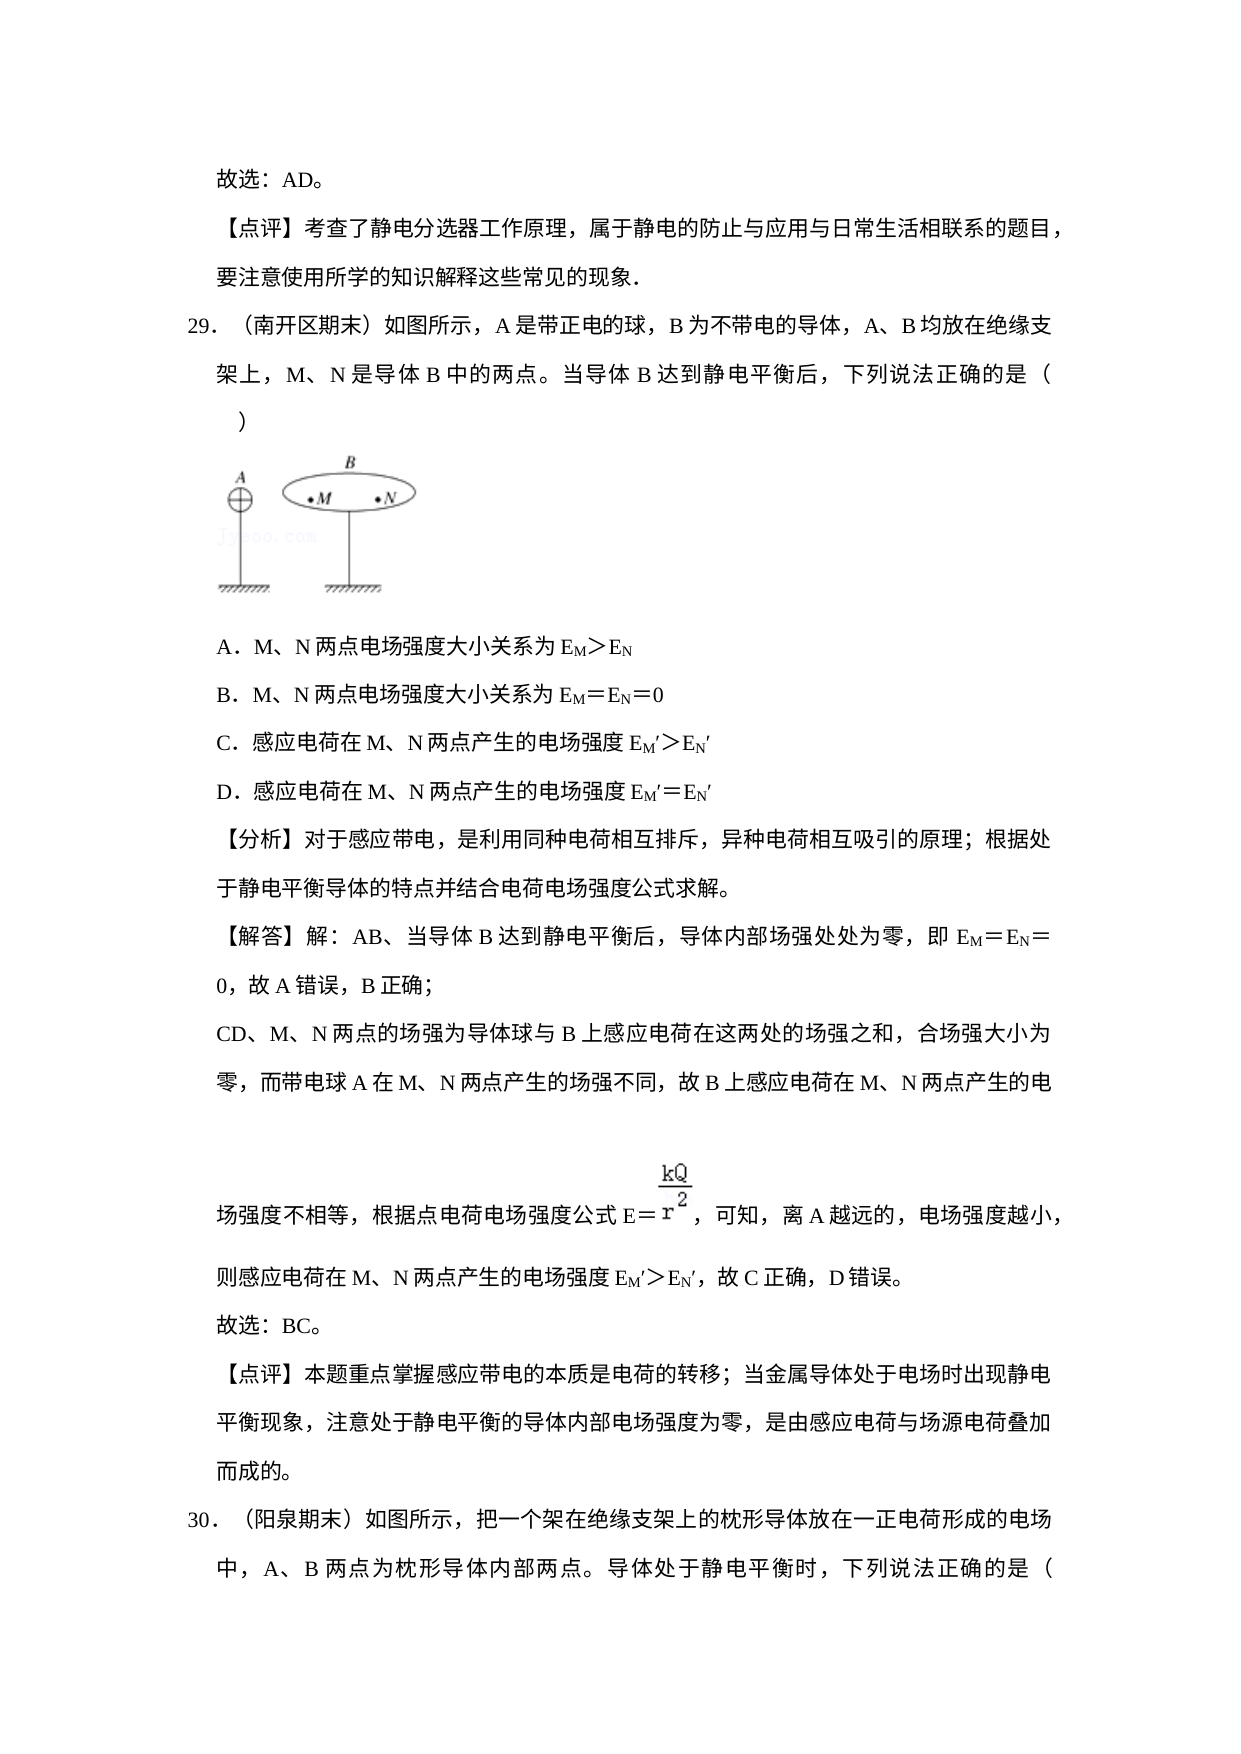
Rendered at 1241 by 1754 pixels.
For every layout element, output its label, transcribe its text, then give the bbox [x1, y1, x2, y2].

text 故选：AD。 [216, 162, 1053, 194]
text 29．（南开区期末）如图所示，A是带正电的球，B为不带电的导体，A、B均放在绝缘支架上，M、N是导体B中的两点。当导体B达到静电平衡后，下列说法正确的是（ ） [187, 307, 1053, 437]
text A．M、N两点电场强度大小关系为EM＞EN [187, 628, 1053, 661]
text C．感应电荷在M、N两点产生的电场强度EM′＞EN′ [187, 725, 1053, 757]
picture [658, 1159, 693, 1224]
text 故选：BC。 [216, 1308, 1053, 1340]
text CD、M、N两点的场强为导体球与B上感应电荷在这两处的场强之和，合场强大小为零，而带电球A在M、N两点产生的场强不同，故B上感应电荷在M、N两点产生的电场强度不相等，根据点电荷电场强度公式E＝，可知，离A越远的，电场强度越小，则感应电荷在M、N两点产生的电场强度EM′＞EN′，故C正确，D错误。 [216, 1016, 1053, 1292]
text 【解答】解：AB、当导体B达到静电平衡后，导体内部场强处处为零，即EM＝EN＝0，故A错误，B正确； [216, 919, 1053, 1000]
picture [216, 453, 421, 599]
text 【点评】考查了静电分选器工作原理，属于静电的防止与应用与日常生活相联系的题目，要注意使用所学的知识解释这些常见的现象． [216, 210, 1053, 292]
text B．M、N两点电场强度大小关系为EM＝EN＝0 [187, 677, 1053, 709]
text D．感应电荷在M、N两点产生的电场强度EM′＝EN′ [187, 773, 1053, 806]
text 【点评】本题重点掌握感应带电的本质是电荷的转移；当金属导体处于电场时出现静电平衡现象，注意处于静电平衡的导体内部电场强度为零，是由感应电荷与场源电荷叠加而成的。 [216, 1356, 1053, 1486]
text 【分析】对于感应带电，是利用同种电荷相互排斥，异种电荷相互吸引的原理；根据处于静电平衡导体的特点并结合电荷电场强度公式求解。 [216, 822, 1053, 903]
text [187, 1502, 1053, 1583]
